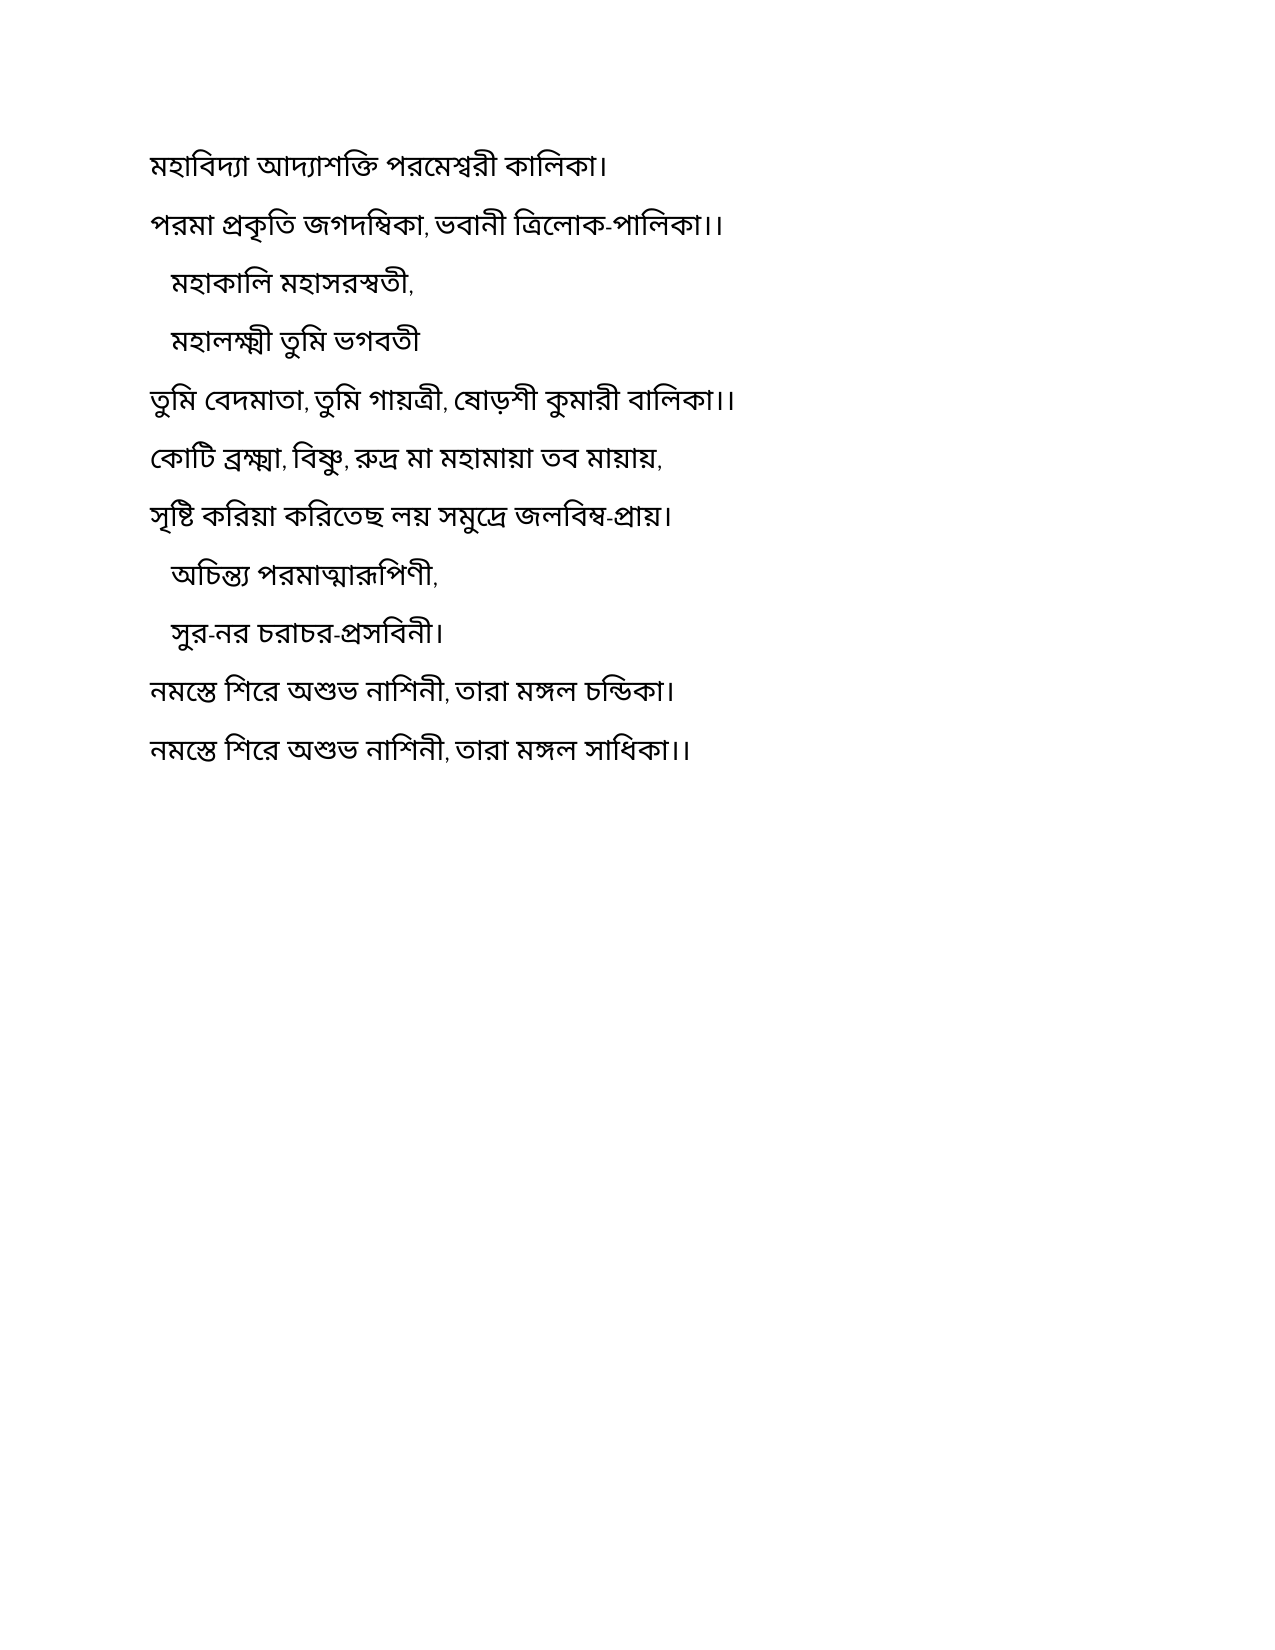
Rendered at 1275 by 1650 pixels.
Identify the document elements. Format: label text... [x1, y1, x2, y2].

text নমস্তে শিরে অশুভ নাশিনী, তারা মঙ্গল চন্ডিকা। [150, 675, 1125, 714]
text মহালক্ষ্মী তুমি ভগবতী [150, 325, 1125, 364]
text সৃষ্টি করিয়া করিতেছ লয় সমুদ্রে জলবিম্ব-প্রায়। [150, 500, 1125, 539]
text মহাবিদ্যা আদ্যাশক্তি পরমেশ্বরী কালিকা। [150, 150, 1125, 189]
text তুমি বেদমাতা, তুমি গায়ত্রী, ষোড়শী কুমারী বালিকা।। [150, 383, 1125, 422]
text সুর-নর চরাচর-প্রসবিনী। [150, 617, 1125, 655]
text কোটি ব্রক্ষ্মা, বিষ্ণু, রুদ্র মা মহামায়া তব মায়ায়, [150, 442, 1125, 480]
text মহাকালি মহাসরস্বতী, [150, 267, 1125, 305]
text নমস্তে শিরে অশুভ নাশিনী, তারা মঙ্গল সাধিকা।। [150, 733, 1125, 772]
text অচিন্ত্য পরমাত্মারূপিণী, [150, 558, 1125, 597]
text পরমা প্রকৃতি জগদম্বিকা, ভবানী ত্রিলোক-পালিকা।। [150, 208, 1125, 247]
